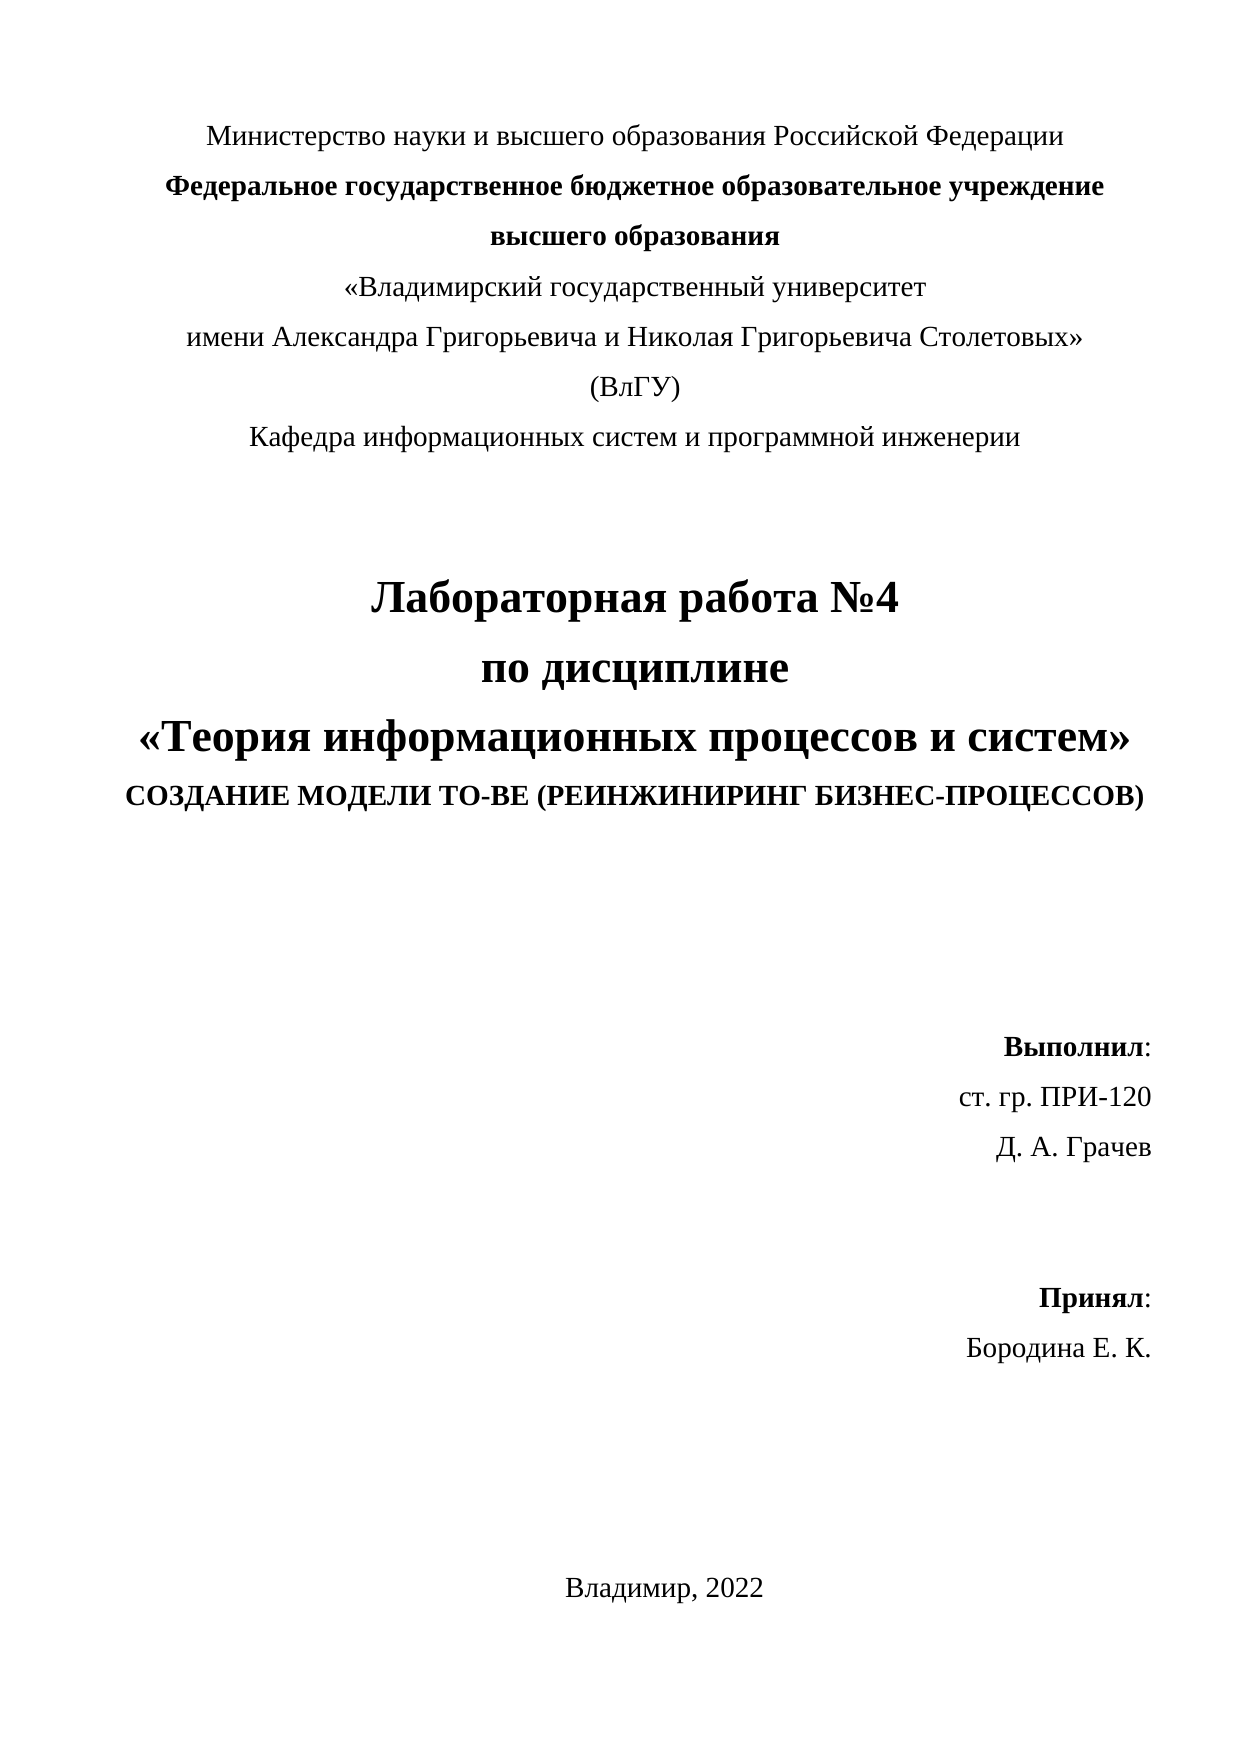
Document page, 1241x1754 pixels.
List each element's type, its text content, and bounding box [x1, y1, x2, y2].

text Лабораторная работа №4 [118, 570, 1152, 623]
text Министерство науки и высшего образования Российской Федерации [118, 118, 1152, 152]
text имени Александра Григорьевича и Николая Григорьевича Столетовых» [118, 319, 1152, 352]
text ст. гр. ПРИ-120 [118, 1079, 1152, 1113]
text Д. А. Грачев [118, 1129, 1152, 1163]
text Выполнил: [118, 1029, 1152, 1063]
text Владимир, 2022 [177, 1570, 1152, 1603]
text «Теория информационных процессов и систем» [118, 709, 1152, 761]
text по дисциплине [118, 639, 1152, 692]
text Кафедра информационных систем и программной инженерии [118, 419, 1152, 453]
text Принял: [118, 1280, 1152, 1314]
text «Владимирский государственный университет [118, 269, 1152, 302]
text высшего образования [118, 218, 1152, 252]
text Бородина Е. К. [915, 1330, 1152, 1364]
text Федеральное государственное бюджетное образовательное учреждение [118, 168, 1152, 202]
text (ВлГУ) [118, 369, 1152, 403]
text СОЗДАНИЕ МОДЕЛИ ТО-ВЕ (РЕИНЖИНИРИНГ БИЗНЕС-ПРОЦЕССОВ) [118, 778, 1152, 812]
